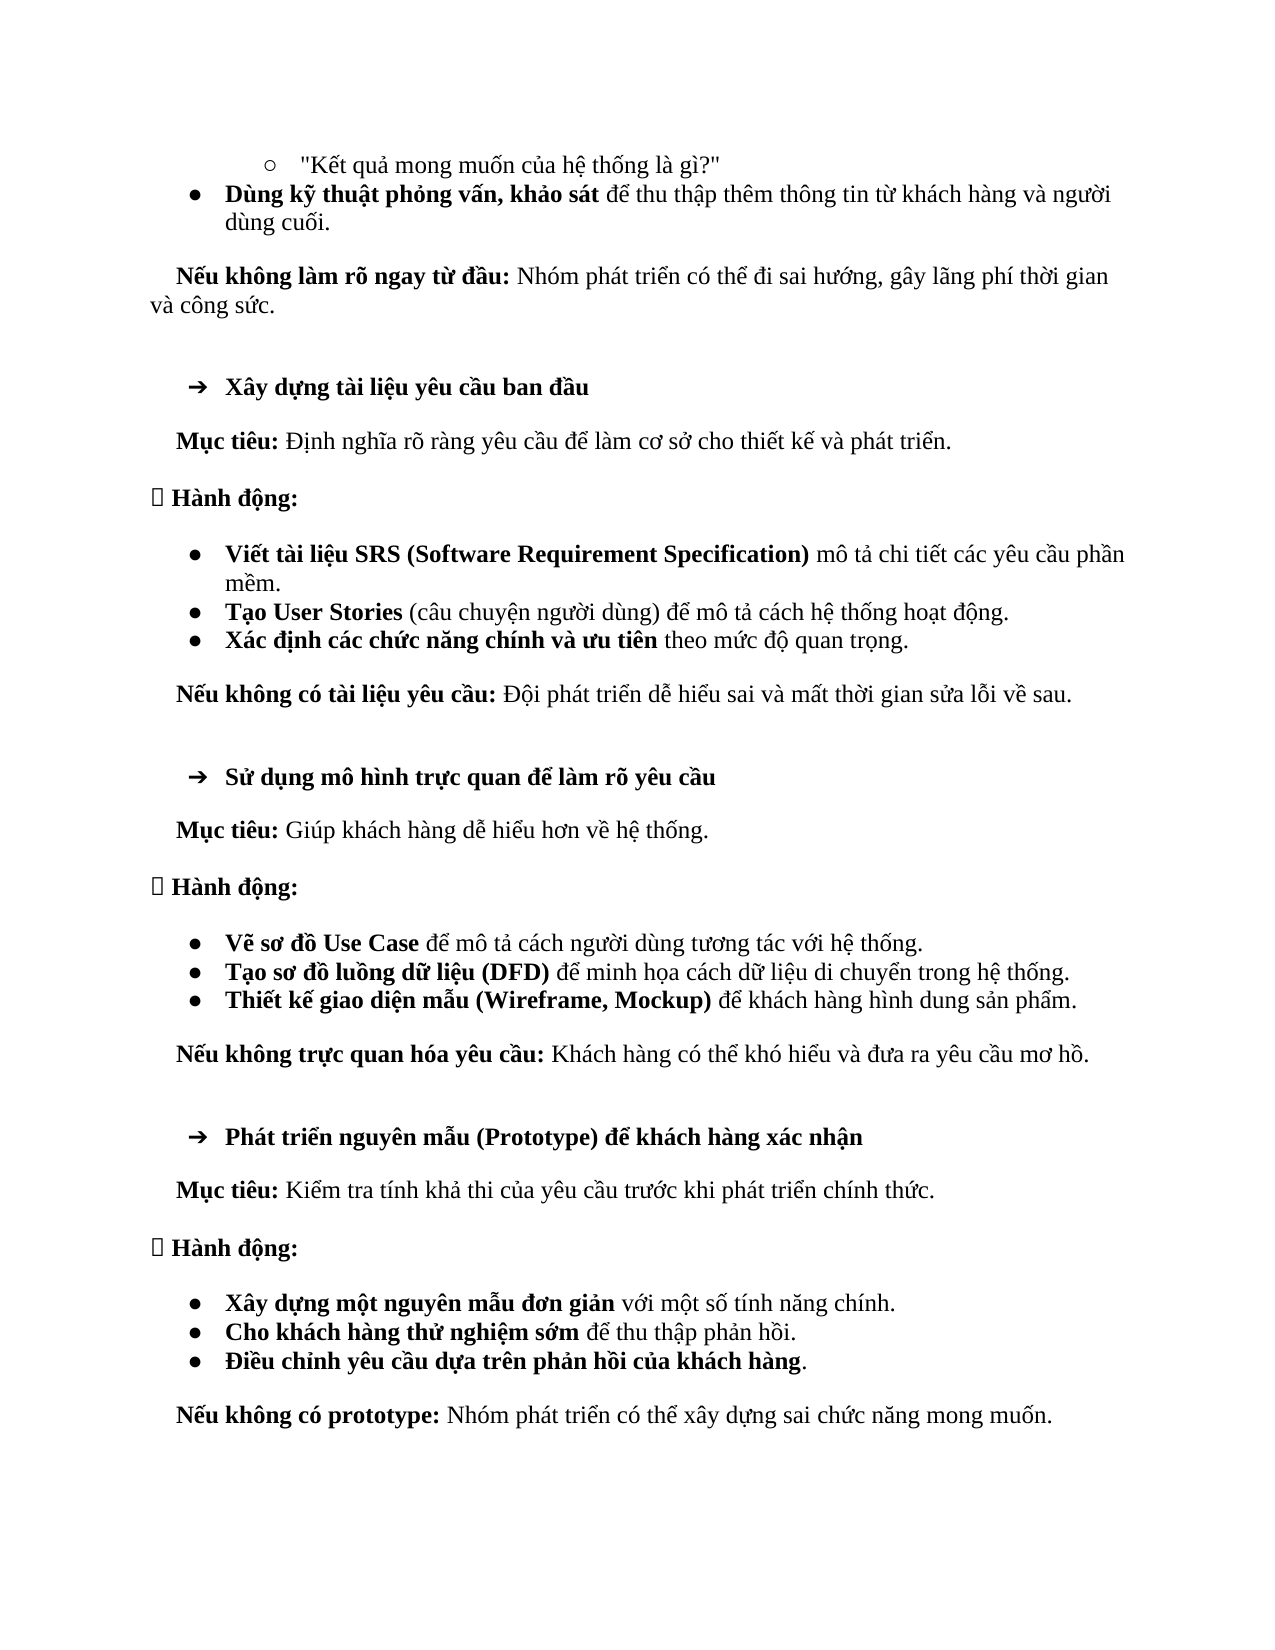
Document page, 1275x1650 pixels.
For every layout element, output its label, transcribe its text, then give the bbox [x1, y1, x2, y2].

text 🔹 Nếu không trực quan hóa yêu cầu: Khách hàng có thể khó hiểu và đưa ra yêu cầu mơ hồ. [150, 1039, 1125, 1068]
list Phát triển nguyên mẫu (Prototype) để khách hàng xác nhận [187, 1122, 1125, 1151]
list Xây dựng một nguyên mẫu đơn giản với một số tính năng chính. [187, 1288, 1125, 1317]
text 📌 Mục tiêu: Giúp khách hàng dễ hiểu hơn về hệ thống. [150, 815, 1125, 844]
text 📌 Mục tiêu: Định nghĩa rõ ràng yêu cầu để làm cơ sở cho thiết kế và phát triển. [150, 426, 1125, 455]
text 🔹 Nếu không làm rõ ngay từ đầu: Nhóm phát triển có thể đi sai hướng, gây lãng phí thời gian và công sức. [150, 261, 1125, 319]
list Tạo sơ đồ luồng dữ liệu (DFD) để minh họa cách dữ liệu di chuyển trong hệ thống. [187, 957, 1125, 986]
list "Kết quả mong muốn của hệ thống là gì?" [262, 150, 1125, 179]
text 🔹 Nếu không có tài liệu yêu cầu: Đội phát triển dễ hiểu sai và mất thời gian sửa lỗi về sau. [150, 679, 1125, 708]
list Thiết kế giao diện mẫu (Wireframe, Mockup) để khách hàng hình dung sản phẩm. [187, 986, 1125, 1014]
list Điều chỉnh yêu cầu dựa trên phản hồi của khách hàng. [187, 1346, 1125, 1375]
text Hành động: [150, 480, 1125, 514]
text 🔹 Nếu không có prototype: Nhóm phát triển có thể xây dựng sai chức năng mong muốn. [150, 1400, 1125, 1428]
list Sử dụng mô hình trực quan để làm rõ yêu cầu [187, 762, 1125, 790]
list Cho khách hàng thử nghiệm sớm để thu thập phản hồi. [187, 1317, 1125, 1346]
text 📌 Mục tiêu: Kiểm tra tính khả thi của yêu cầu trước khi phát triển chính thức. [150, 1176, 1125, 1204]
list Xây dựng tài liệu yêu cầu ban đầu [187, 372, 1125, 401]
text Hành động: [150, 1229, 1125, 1263]
list Vẽ sơ đồ Use Case để mô tả cách người dùng tương tác với hệ thống. [187, 928, 1125, 957]
list Tạo User Stories (câu chuyện người dùng) để mô tả cách hệ thống hoạt động. [187, 597, 1125, 625]
text Hành động: [150, 869, 1125, 903]
list Viết tài liệu SRS (Software Requirement Specification) mô tả chi tiết các yêu cầu phần mềm. [187, 539, 1125, 597]
list Xác định các chức năng chính và ưu tiên theo mức độ quan trọng. [187, 625, 1125, 654]
list Dùng kỹ thuật phỏng vấn, khảo sát để thu thập thêm thông tin từ khách hàng và người dùng cuối. [187, 179, 1125, 236]
